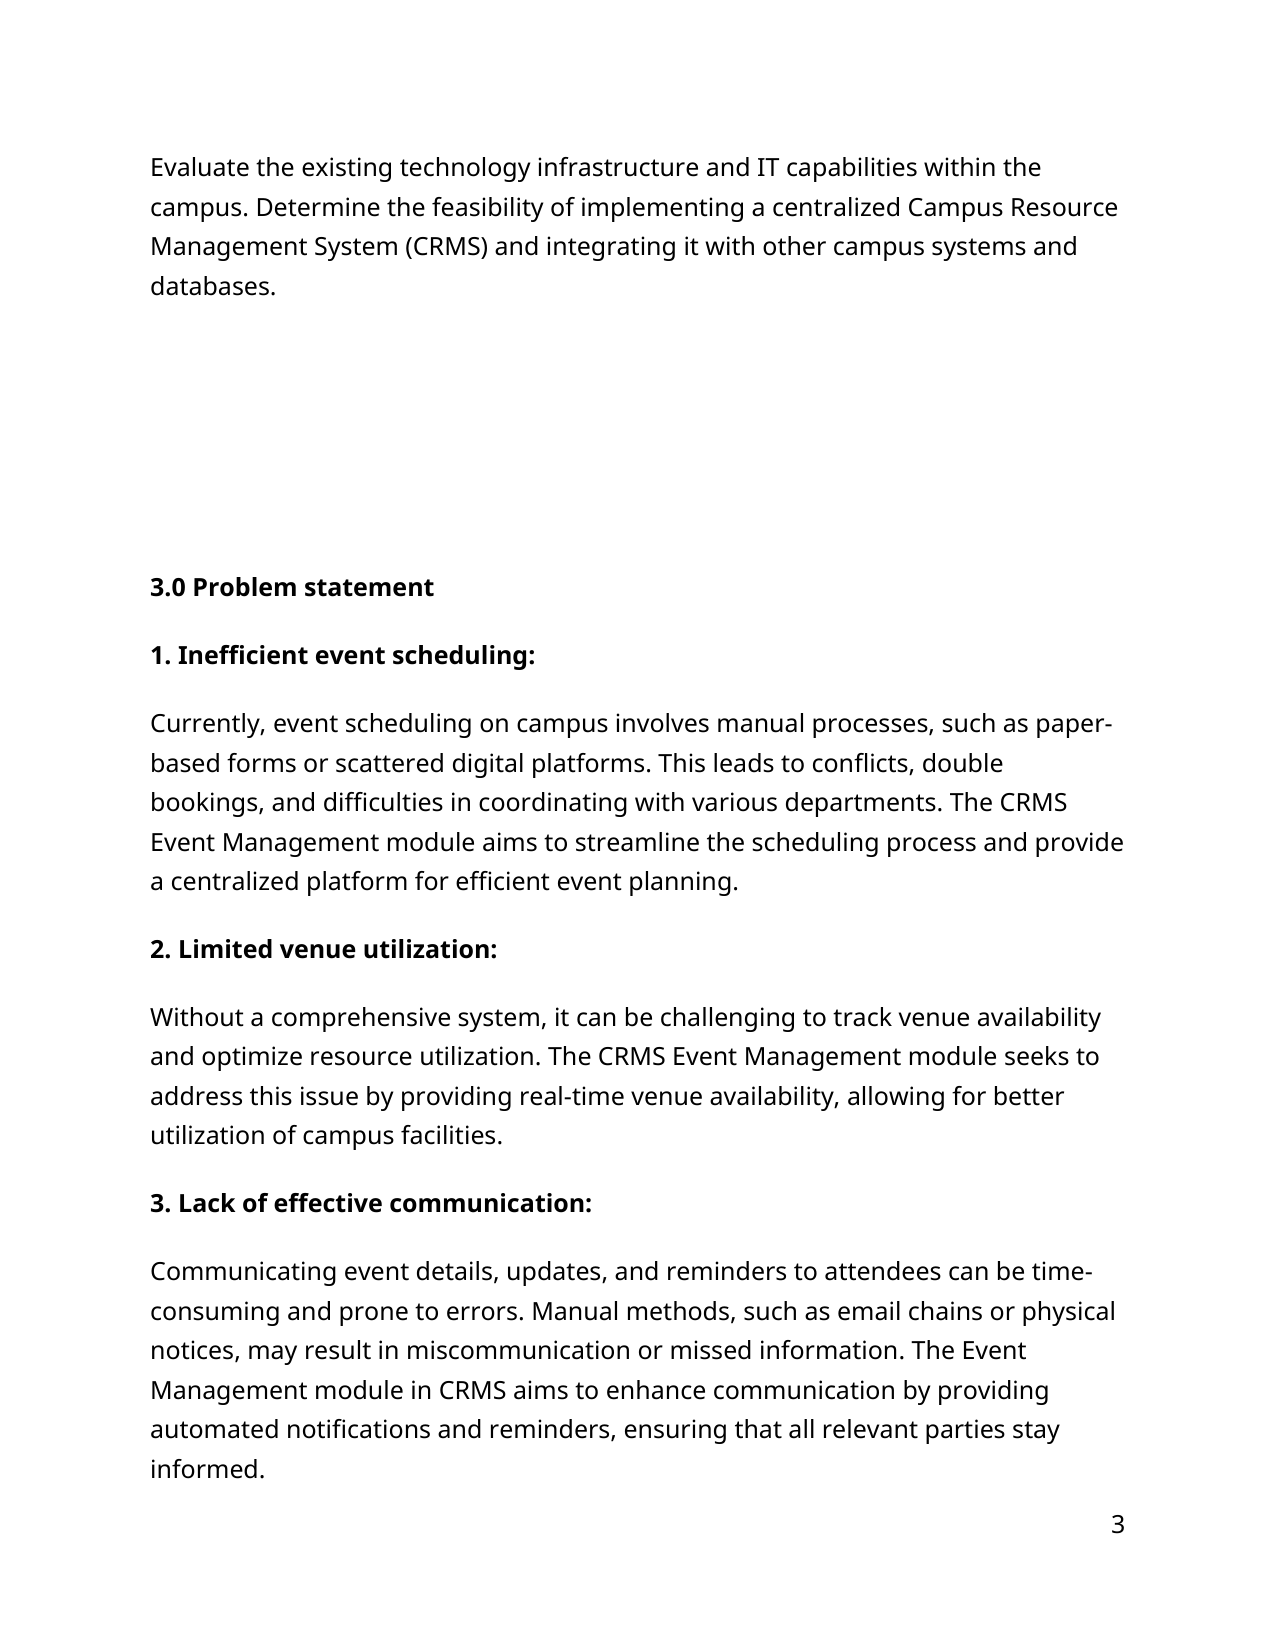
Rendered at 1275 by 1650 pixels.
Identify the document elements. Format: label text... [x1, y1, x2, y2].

subtitle 3.0 Problem statement [150, 570, 1125, 604]
text Without a comprehensive system, it can be challenging to track venue availability and optimize resource utilization. The CRMS Event Management module seeks to address this issue by providing real-time venue availability, allowing for better utilization of campus facilities. [150, 999, 1125, 1152]
text Communicating event details, updates, and reminders to attendees can be time-consuming and prone to errors. Manual methods, such as email chains or physical notices, may result in miscommunication or missed information. The Event Management module in CRMS aims to enhance communication by providing automated notifications and reminders, ensuring that all relevant parties stay informed. [150, 1254, 1125, 1485]
text 3. Lack of effective communication: [150, 1186, 1125, 1220]
text Currently, event scheduling on campus involves manual processes, such as paper-based forms or scattered digital platforms. This leads to conflicts, double bookings, and difficulties in coordinating with various departments. The CRMS Event Management module aims to streamline the scheduling process and provide a centralized platform for efficient event planning. [150, 706, 1125, 898]
text 2. Limited venue utilization: [150, 932, 1125, 966]
text Evaluate the existing technology infrastructure and IT capabilities within the campus. Determine the feasibility of implementing a centralized Campus Resource Management System (CRMS) and integrating it with other campus systems and databases. [150, 150, 1125, 302]
text 1. Inefficient event scheduling: [150, 638, 1125, 672]
